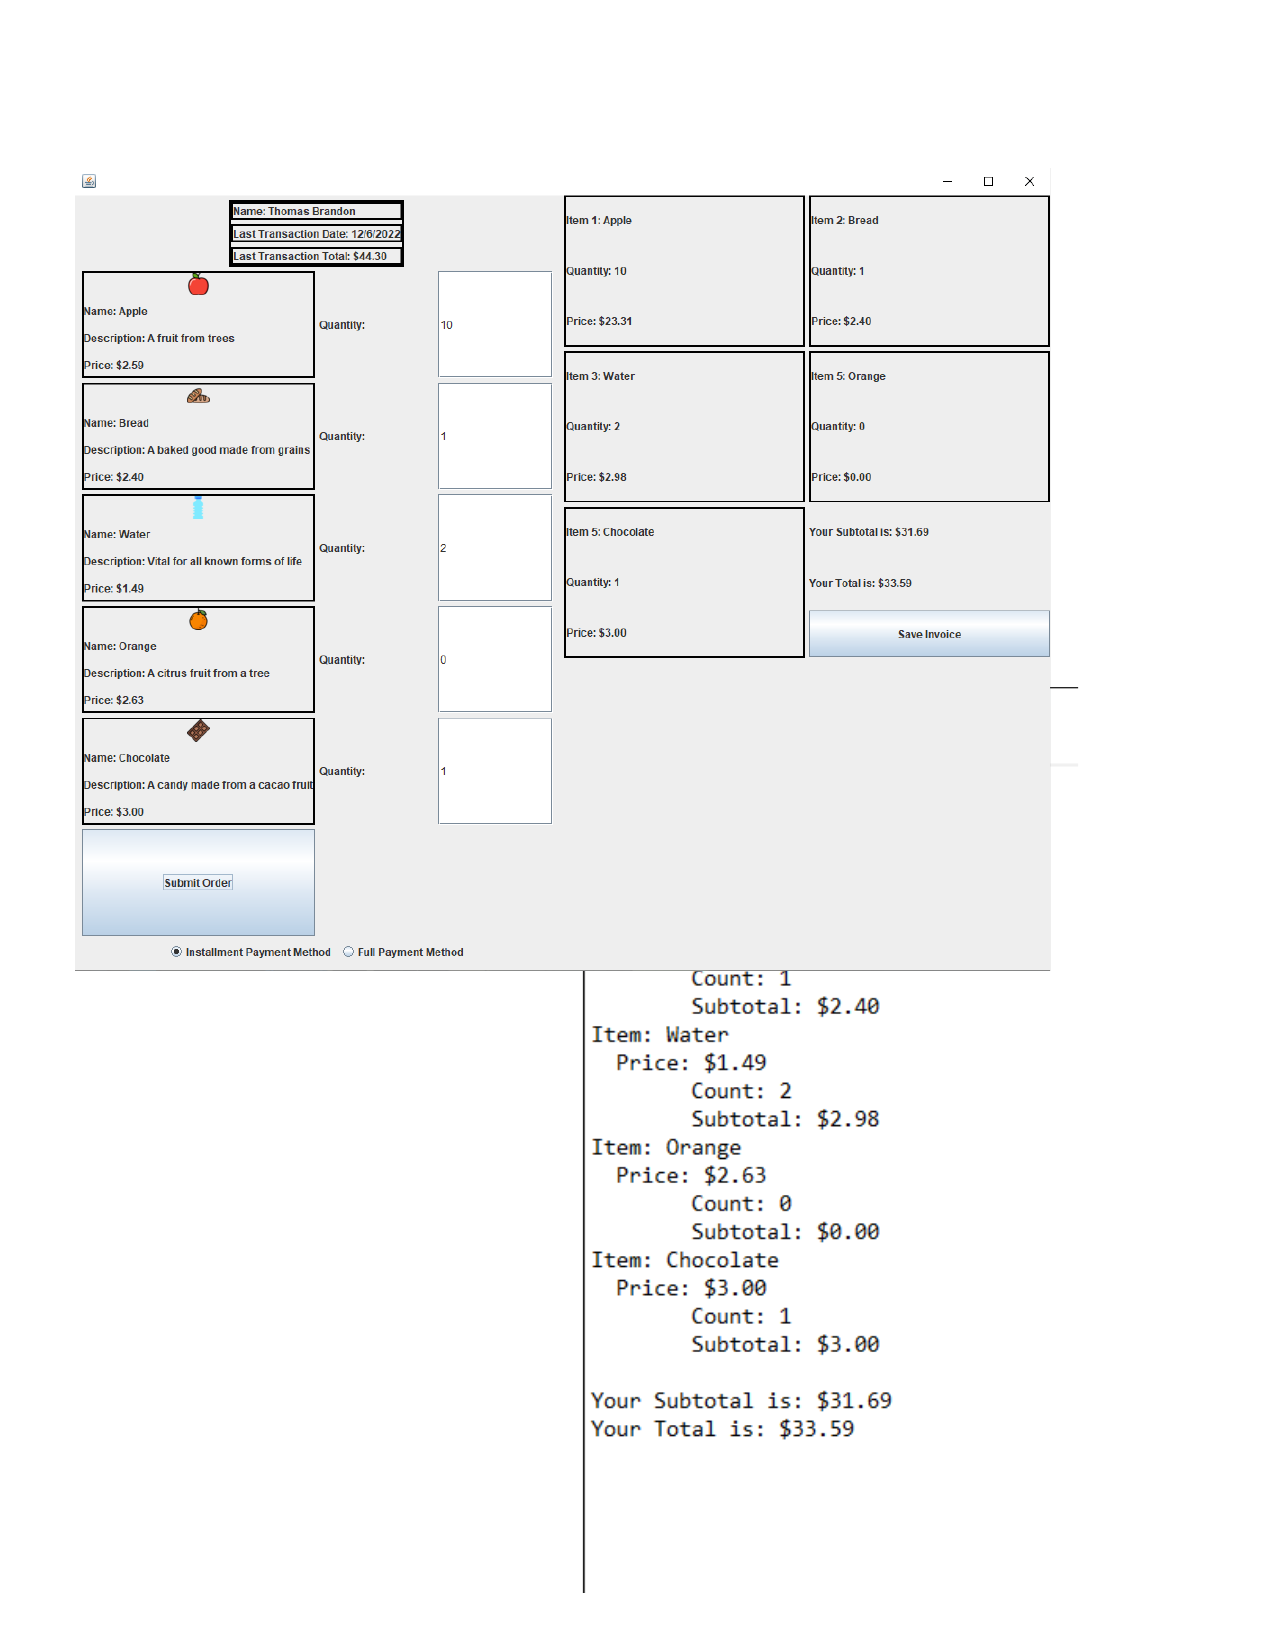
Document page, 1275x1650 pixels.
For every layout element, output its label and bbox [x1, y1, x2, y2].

picture [75, 168, 1079, 1593]
